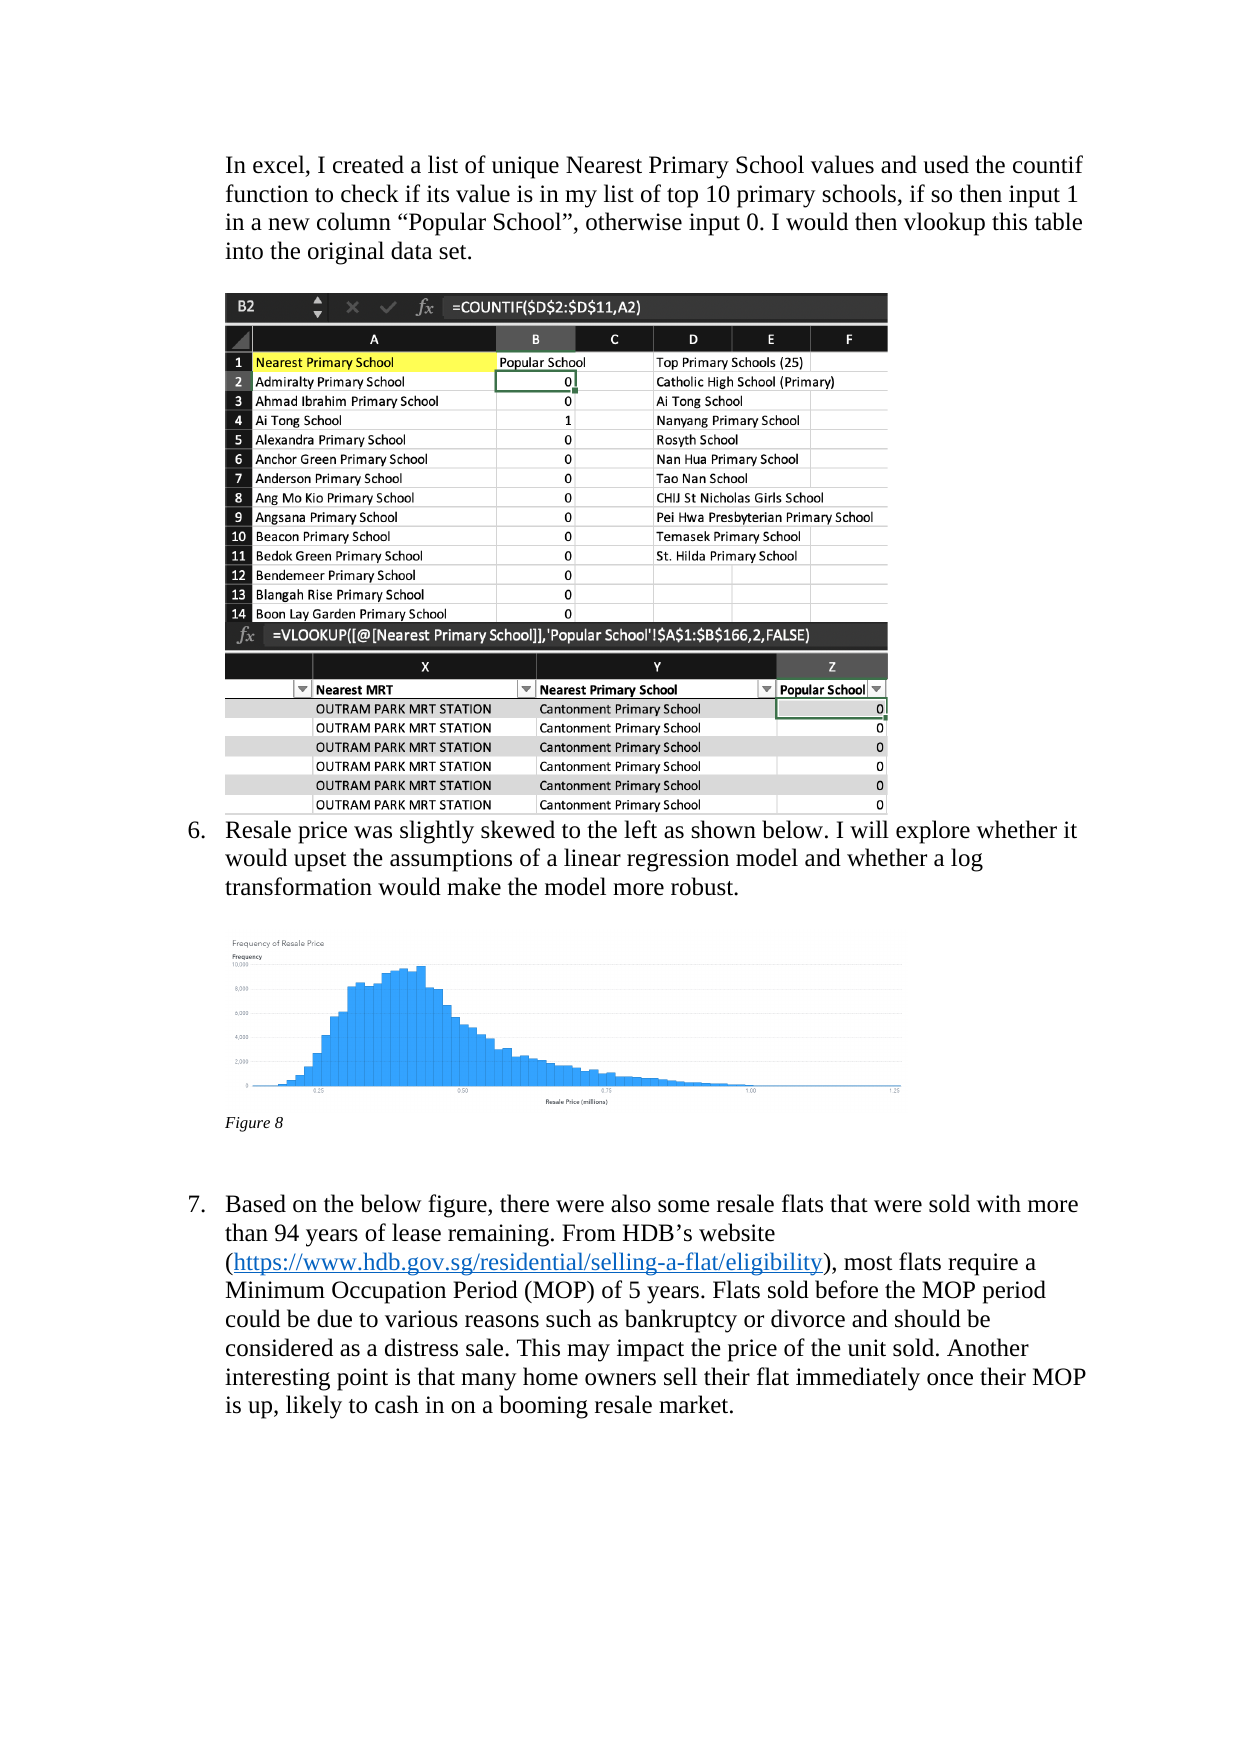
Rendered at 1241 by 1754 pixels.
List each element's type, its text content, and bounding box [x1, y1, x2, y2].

list In excel, I created a list of unique Nearest Primary School values and used the countif function to check if its value is in my list of top 10 primary schools, if so then input 1 in a new column “Popular School”, otherwise input 0. I would then vlookup this table into the original data set. [225, 150, 1090, 265]
picture [225, 929, 909, 1113]
picture [225, 293, 888, 815]
text Figure 8 [150, 1113, 1090, 1132]
list Resale price was slightly skewed to the left as shown below. I will explore whether it would upset the assumptions of a linear regression model and whether a log transformation would make the model more robust. [187, 815, 1090, 901]
list Based on the below figure, there were also some resale flats that were sold with more than 94 years of lease remaining. From HDB’s website (https://www.hdb.gov.sg/residential/selling-a-flat/eligibility), most flats require a Minimum Occupation Period (MOP) of 5 years. Flats sold before the MOP period could be due to various reasons such as bankruptcy or divorce and should be considered as a distress sale. This may impact the price of the unit sold. Another interesting point is that many home owners sell their flat immediately once their MOP is up, likely to cash in on a booming resale market. [187, 1189, 1090, 1419]
